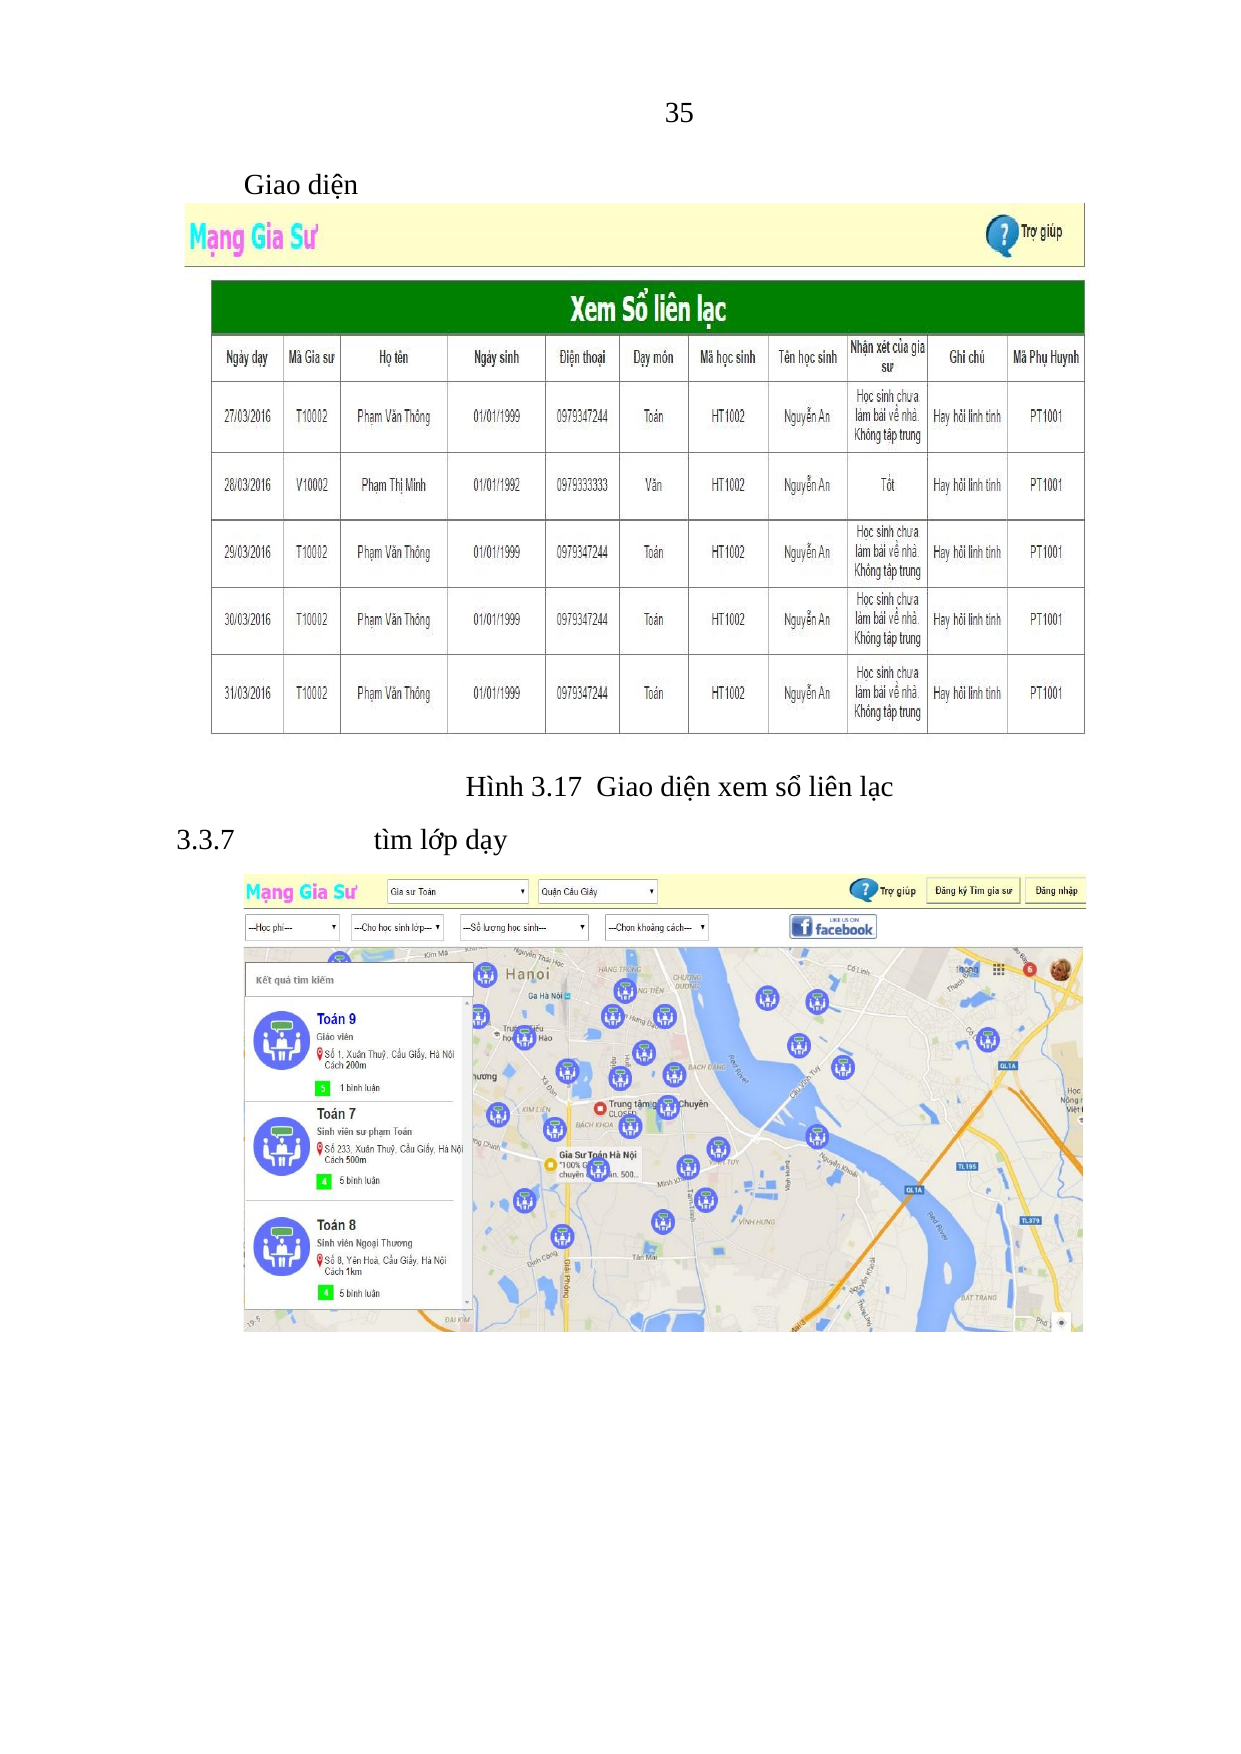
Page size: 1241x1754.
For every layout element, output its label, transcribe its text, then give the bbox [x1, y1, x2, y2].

text 3.3.7 tìm lớp dạy [176, 822, 1121, 855]
subtitle Hình 3.17 Giao diện xem sổ liên lạc [238, 769, 1121, 803]
picture [184, 203, 1104, 754]
picture [243, 874, 1087, 1332]
